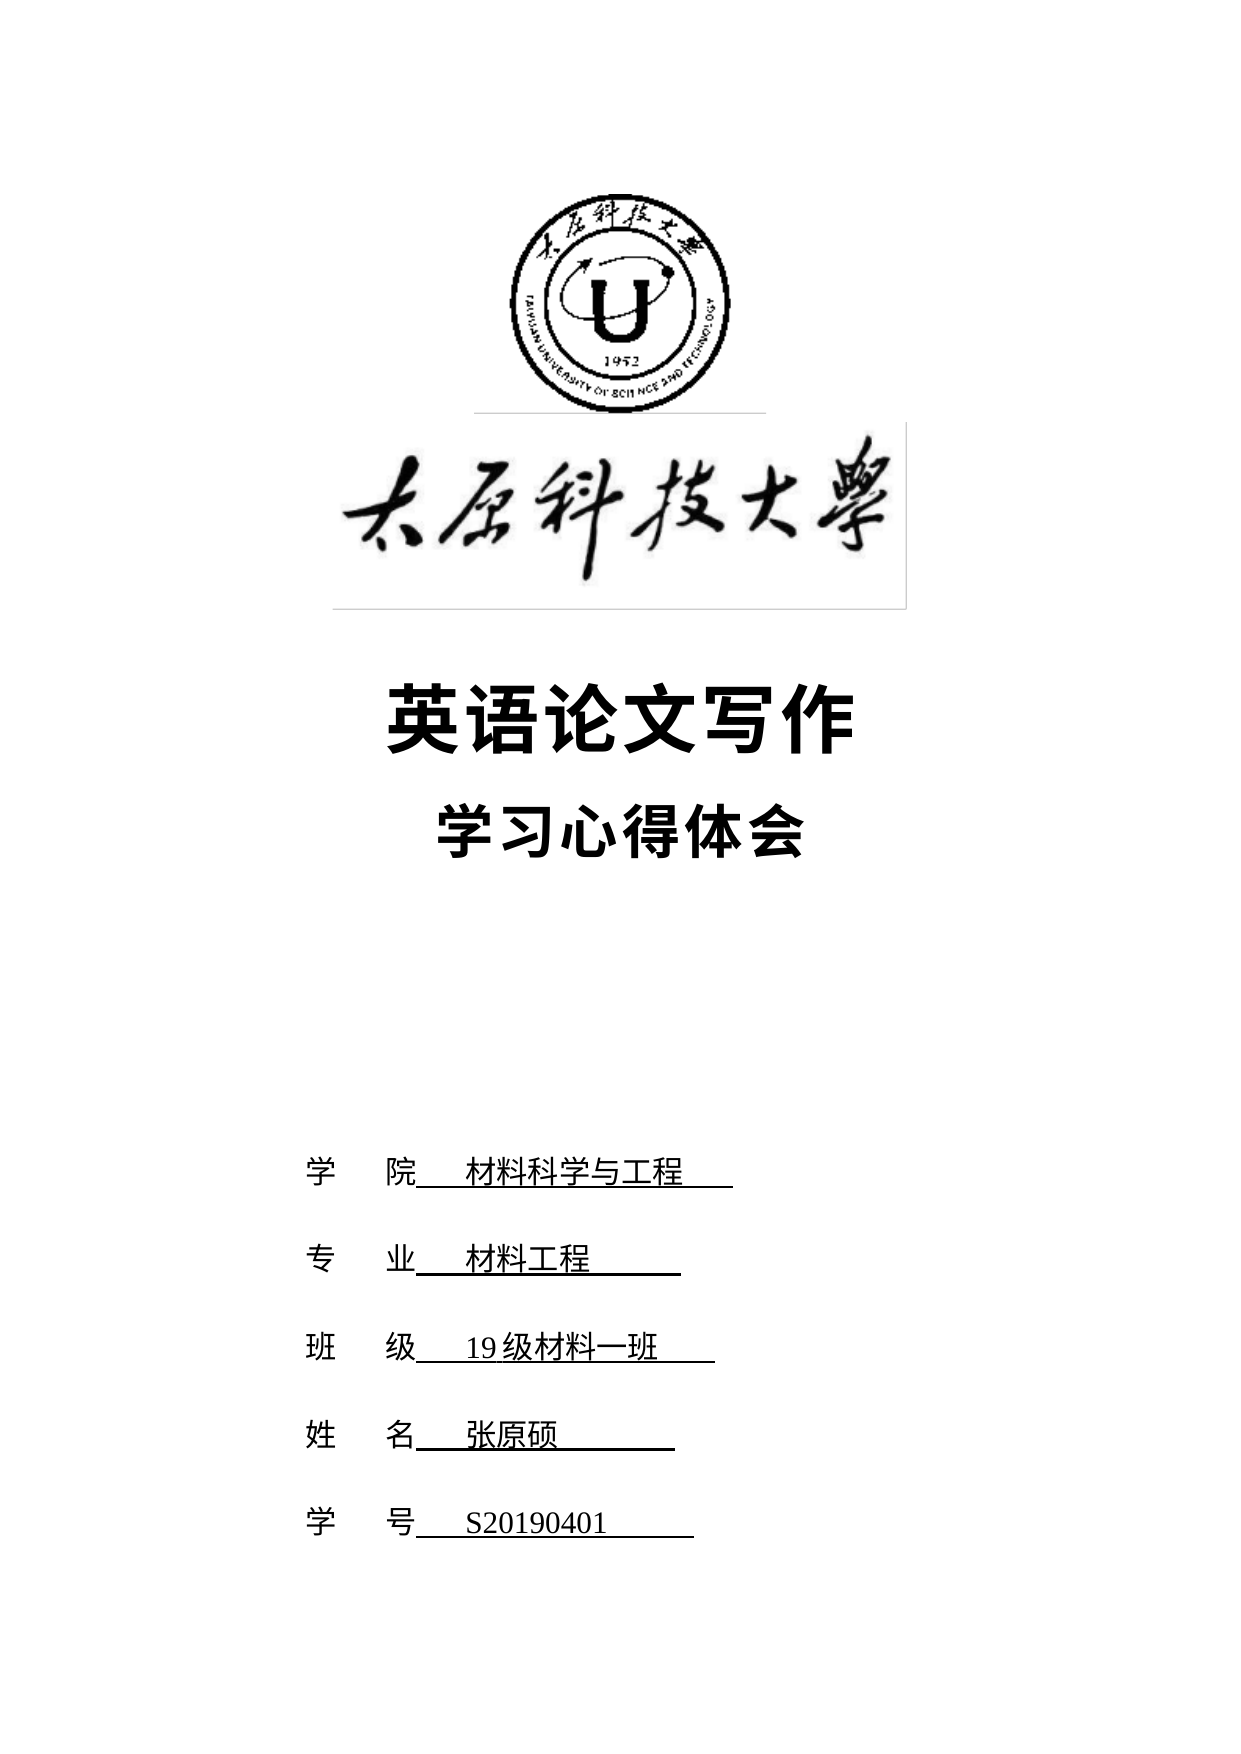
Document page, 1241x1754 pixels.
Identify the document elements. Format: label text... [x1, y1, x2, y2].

text 学 院 材料科学与工程 [187, 1137, 1053, 1202]
picture [474, 194, 767, 415]
text 班 级 19级材料一班 [187, 1312, 1053, 1377]
picture [332, 422, 908, 611]
text 英语论文写作 [187, 649, 1053, 779]
text 姓 名 张原硕 [187, 1400, 1053, 1465]
text 学习心得体会 [187, 779, 1053, 877]
text 学 号 S20190401 [187, 1487, 1053, 1552]
text 专 业 材料工程 [187, 1224, 1053, 1289]
